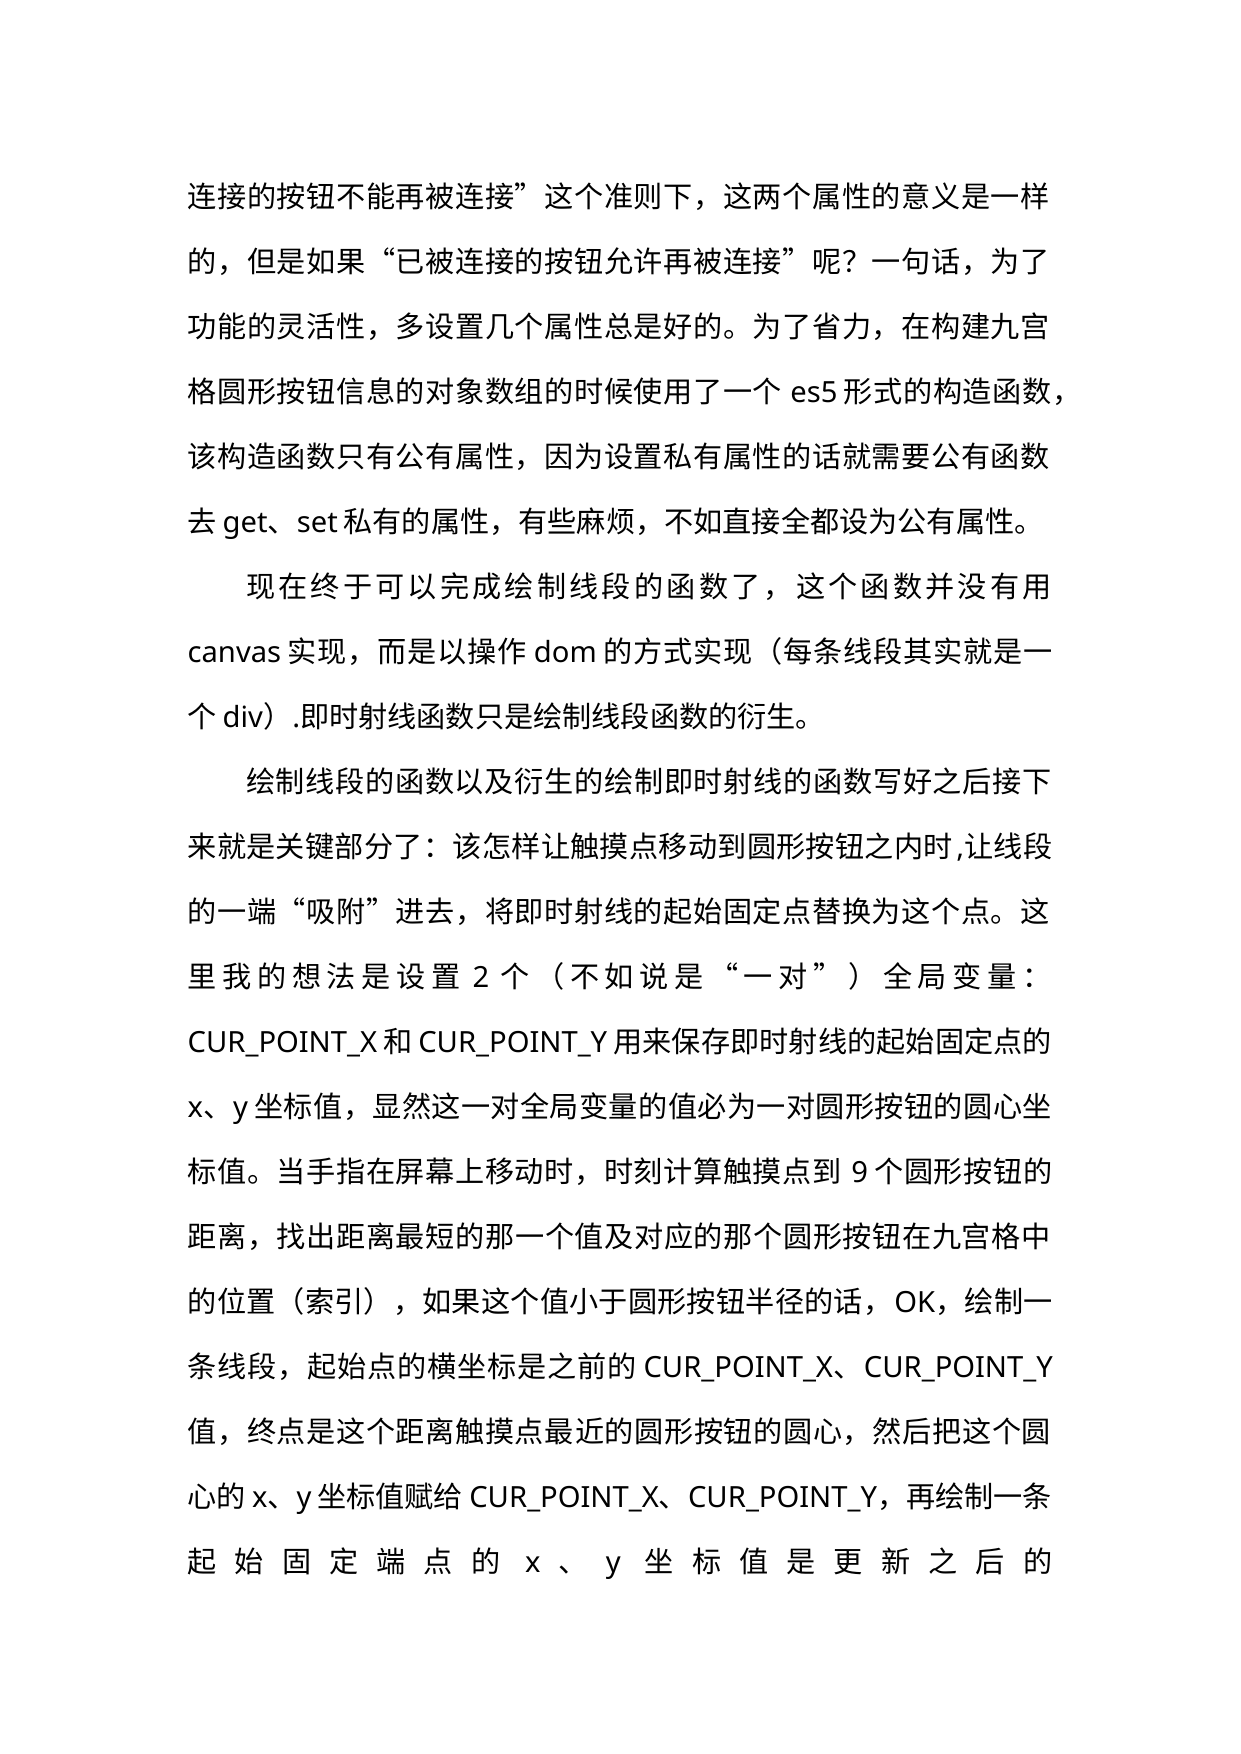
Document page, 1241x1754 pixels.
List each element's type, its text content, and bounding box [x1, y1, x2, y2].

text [187, 747, 1053, 1592]
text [187, 162, 1053, 552]
text 现在终于可以完成绘制线段的函数了，这个函数并没有用canvas实现，而是以操作dom的方式实现（每条线段其实就是一个div）.即时射线函数只是绘制线段函数的衍生。 [187, 552, 1053, 747]
